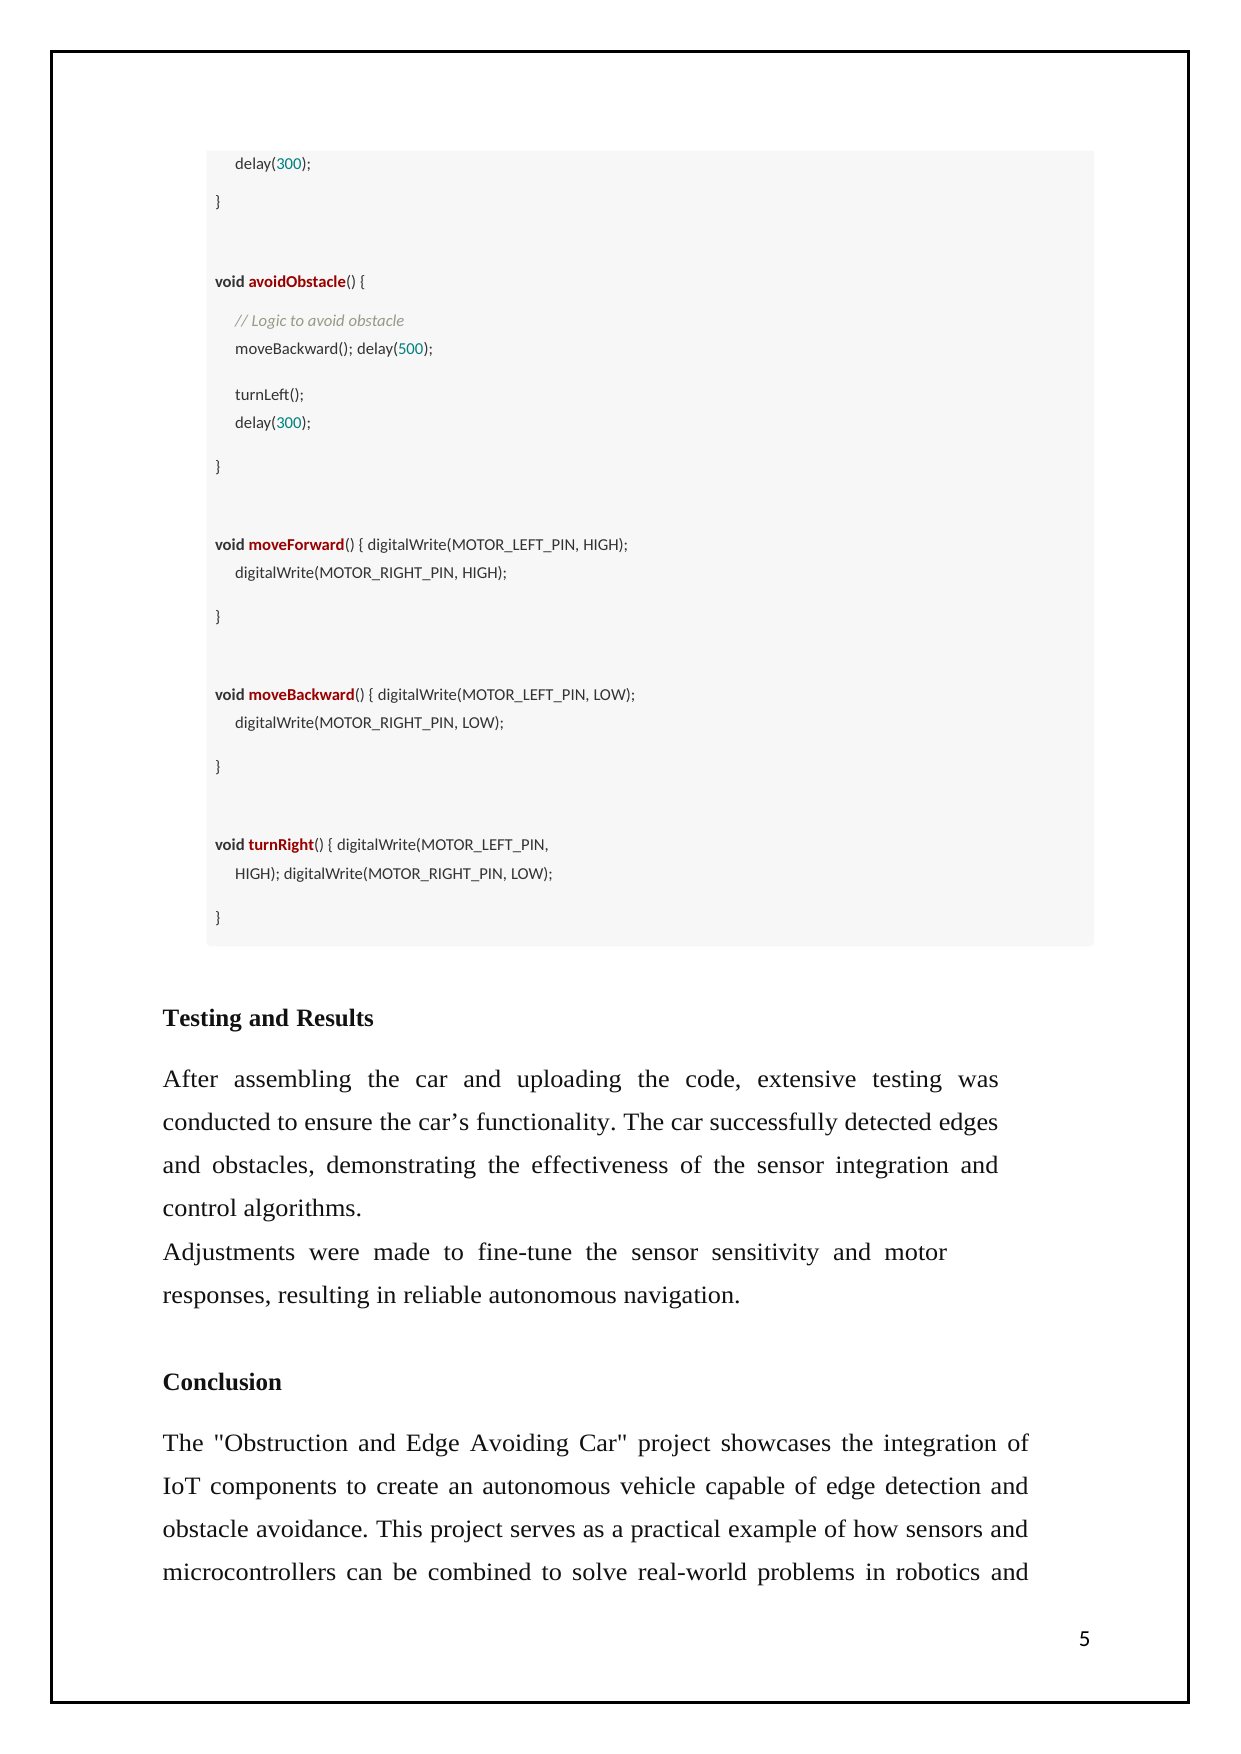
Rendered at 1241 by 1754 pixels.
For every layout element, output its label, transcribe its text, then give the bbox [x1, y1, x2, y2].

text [162, 1428, 1030, 1586]
text After assembling the car and uploading the code, extensive testing was conducted to ensure the car’s functionality. The car successfully detected edges and obstacles, demonstrating the effectiveness of the sensor integration and control algorithms. [162, 1064, 999, 1222]
text Adjustments were made to fine-tune the sensor sensitivity and motor responses, resulting in reliable autonomous navigation. [162, 1237, 947, 1308]
subtitle Testing and Results [162, 1003, 1090, 1032]
subtitle Conclusion [162, 1367, 1090, 1396]
